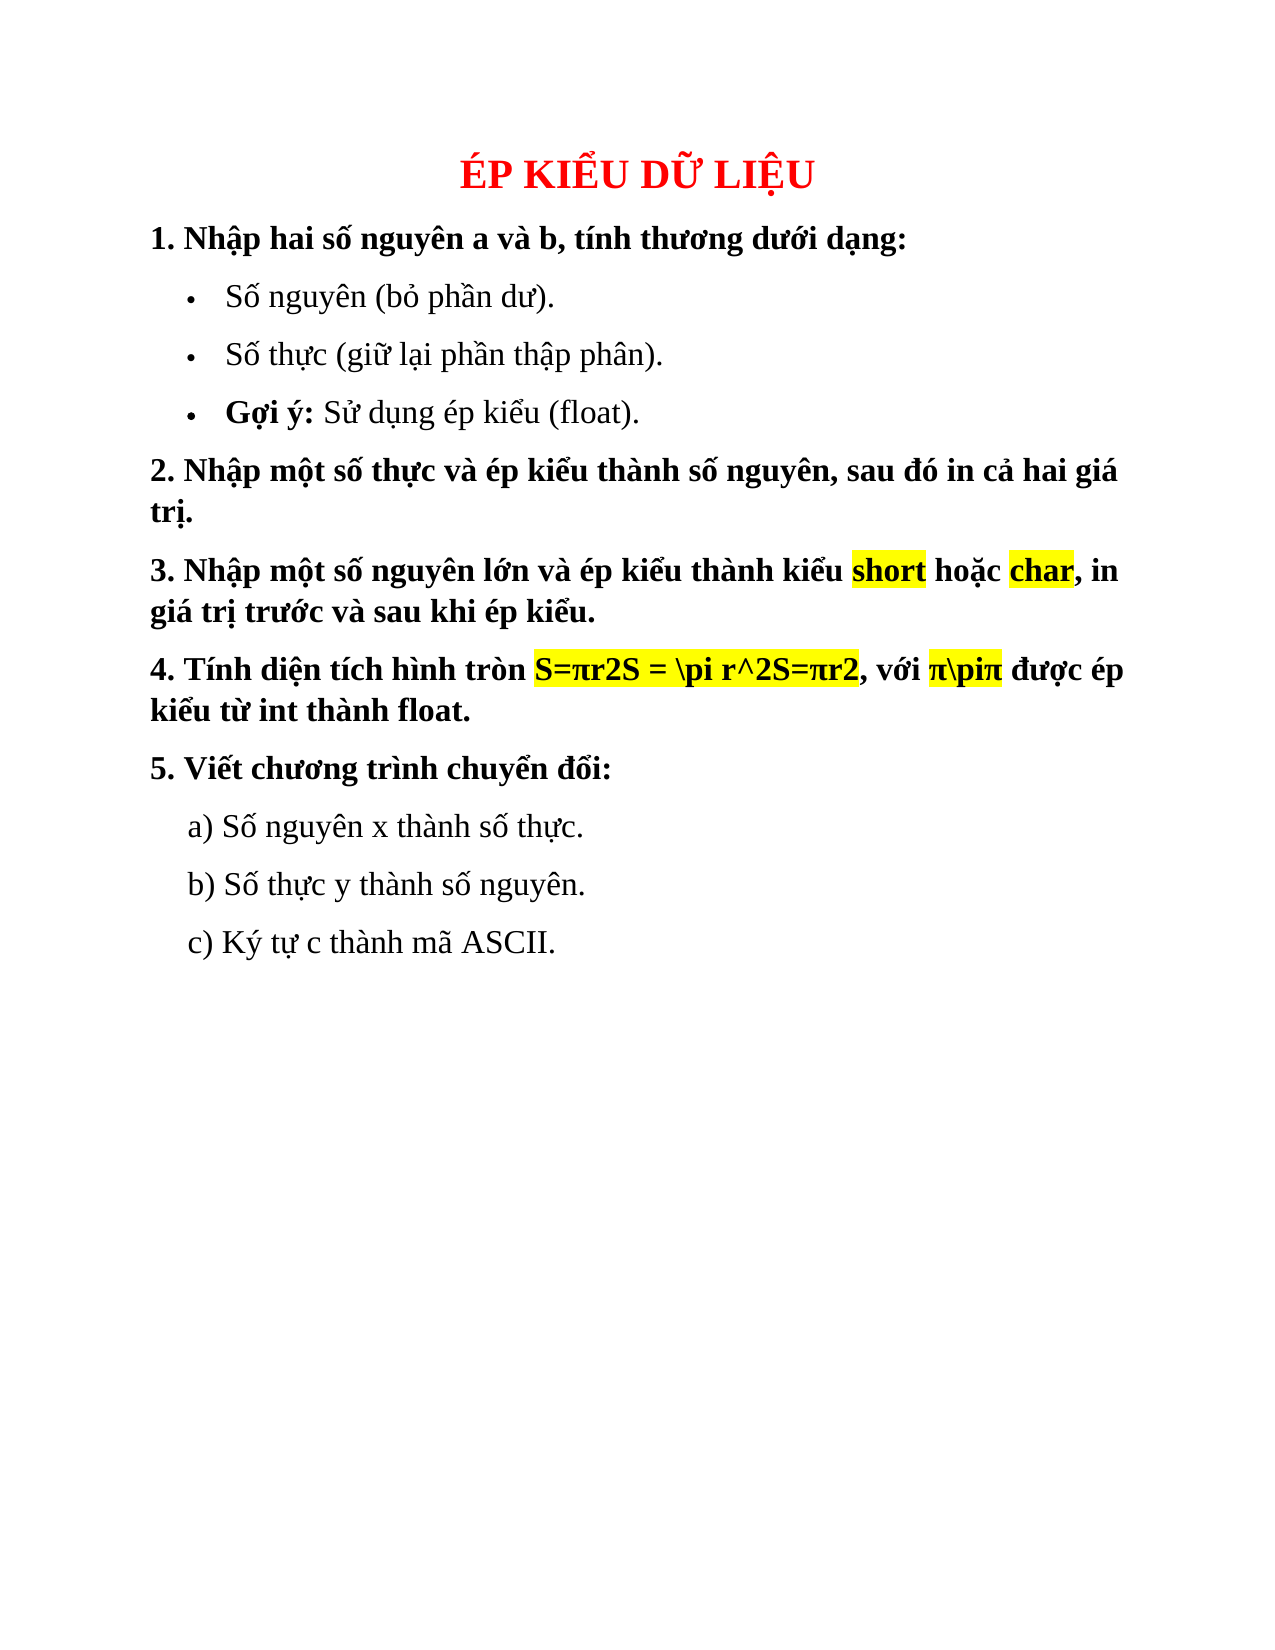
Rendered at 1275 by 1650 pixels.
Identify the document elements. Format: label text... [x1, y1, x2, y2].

text c) Ký tự c thành mã ASCII. [187, 923, 1125, 961]
text ÉP KIỂU DỮ LIỆU [150, 150, 1125, 198]
list Số nguyên (bỏ phần dư). [187, 276, 1125, 315]
list Số thực (giữ lại phần thập phân). [187, 334, 1125, 373]
text b) Số thực y thành số nguyên. [187, 864, 1125, 903]
list Gợi ý: Sử dụng ép kiểu (float). [187, 392, 1125, 431]
text 5. Viết chương trình chuyển đổi: [150, 748, 1125, 787]
text a) Số nguyên x thành số thực. [187, 807, 1125, 845]
text 4. Tính diện tích hình tròn S=πr2S = \pi r^2S=πr2, với π\piπ được ép kiểu từ int thành float. [150, 649, 1125, 729]
text 3. Nhập một số nguyên lớn và ép kiểu thành kiểu short hoặc char, in giá trị trước và sau khi ép kiểu. [150, 550, 1125, 629]
text 2. Nhập một số thực và ép kiểu thành số nguyên, sau đó in cả hai giá trị. [150, 450, 1125, 530]
text 1. Nhập hai số nguyên a và b, tính thương dưới dạng: [150, 218, 1125, 257]
